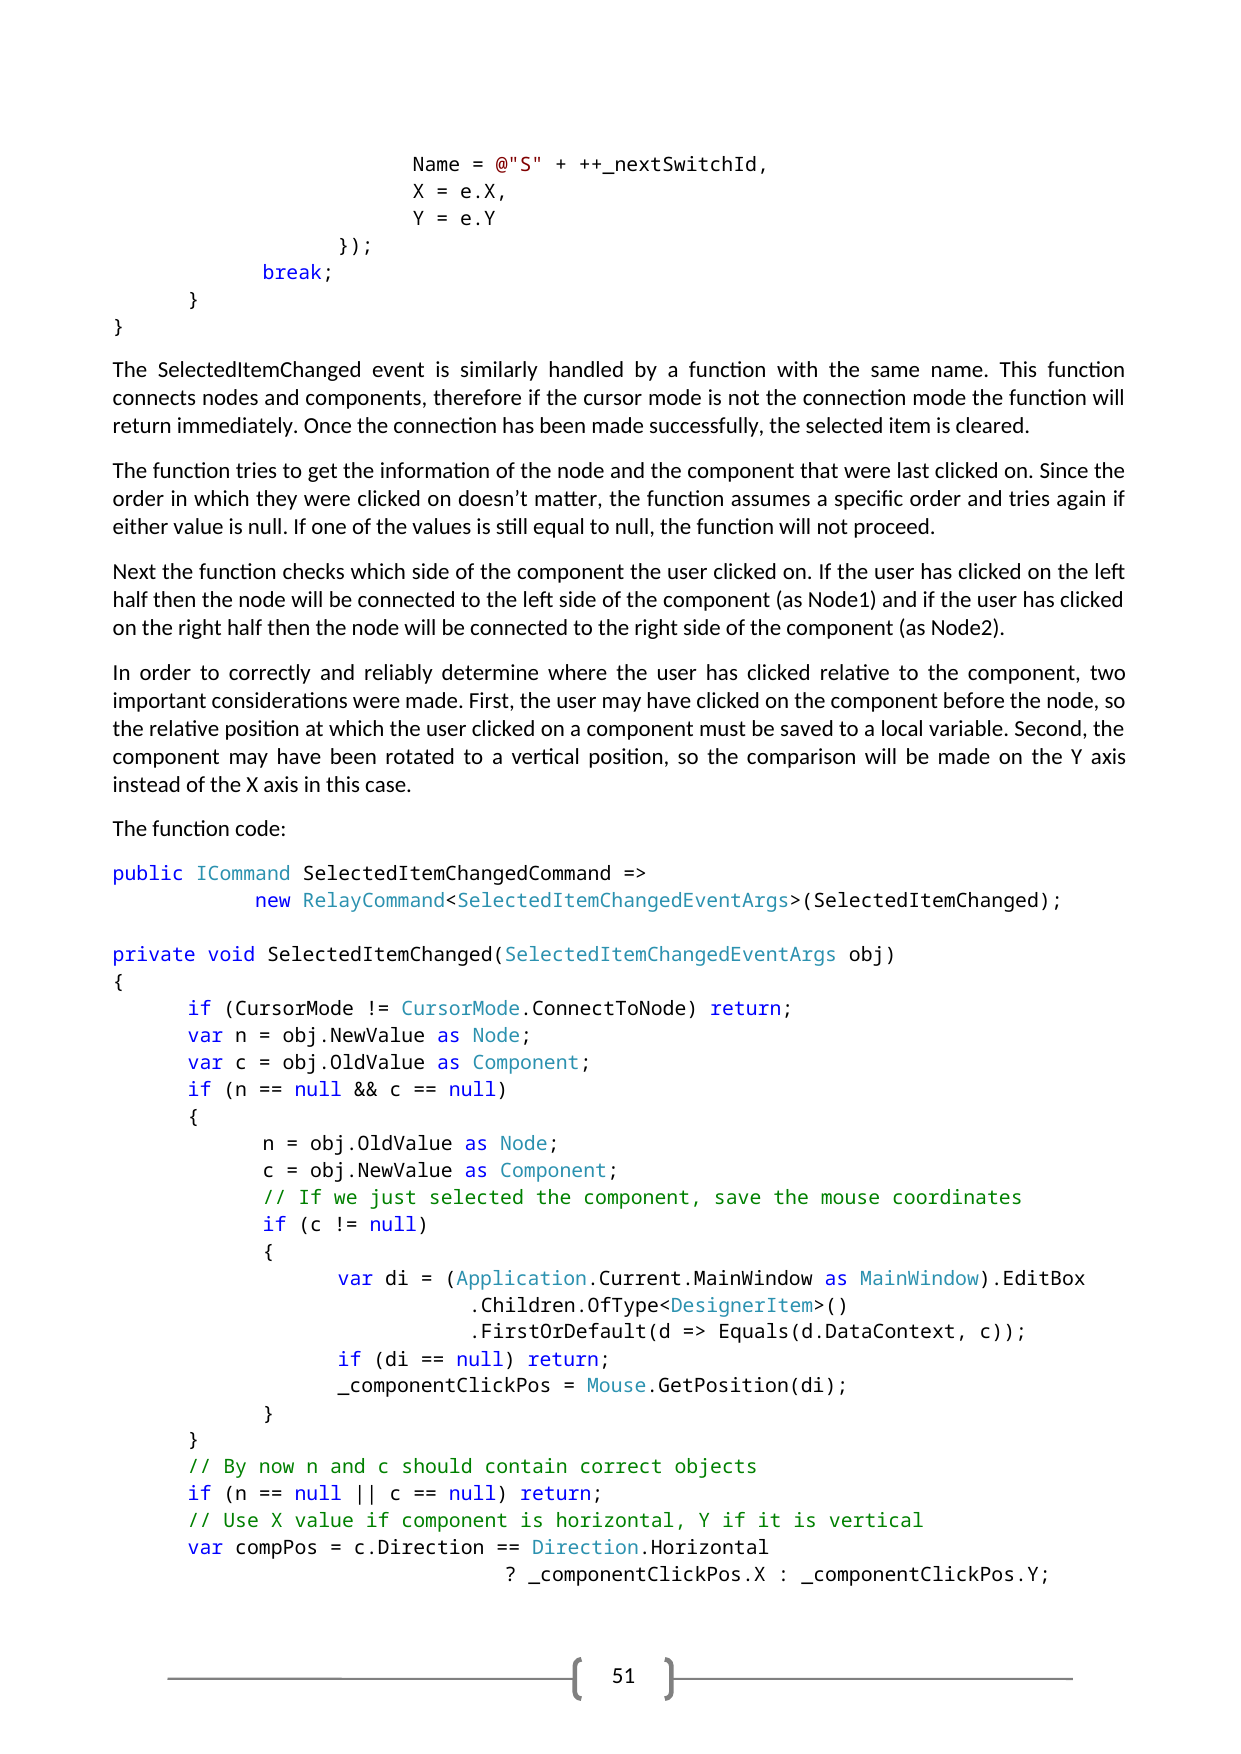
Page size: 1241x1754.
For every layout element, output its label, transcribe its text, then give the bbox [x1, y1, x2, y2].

text _componentClickPos = Mouse.GetPosition(di); [112, 1372, 1128, 1399]
text var n = obj.NewValue as Node; [112, 1021, 1128, 1048]
text var c = obj.OldValue as Component; [112, 1048, 1128, 1075]
text The function code: [112, 814, 1128, 842]
text private void SelectedItemChanged(SelectedItemChangedEventArgs obj) [112, 940, 1128, 967]
text .FirstOrDefault(d => Equals(d.DataContext, c)); [112, 1318, 1128, 1345]
text if (CursorMode != CursorMode.ConnectToNode) return; [112, 994, 1128, 1021]
text new RelayCommand<SelectedItemChangedEventArgs>(SelectedItemChanged); [112, 886, 1128, 913]
text var di = (Application.Current.MainWindow as MainWindow).EditBox [112, 1264, 1128, 1291]
text X = e.X, [112, 177, 1128, 204]
text break; [112, 258, 1128, 285]
text if (di == null) return; [112, 1345, 1128, 1372]
text n = obj.OldValue as Node; [112, 1129, 1128, 1156]
text { [112, 1102, 1128, 1129]
text In order to correctly and reliably determine where the user has clicked relative to the component, two important considerations were made. First, the user may have clicked on the component before the node, so the relative position at which the user clicked on a component must be saved to a local variable. Second, the component may have been rotated to a vertical position, so the comparison will be made on the Y axis instead of the X axis in this case. [112, 658, 1128, 798]
text { [112, 967, 1128, 994]
text } [112, 312, 1128, 339]
text .Children.OfType<DesignerItem>() [112, 1291, 1128, 1318]
text }); [112, 231, 1128, 258]
text var compPos = c.Direction == Direction.Horizontal [112, 1534, 1128, 1561]
text // If we just selected the component, save the mouse coordinates [112, 1183, 1128, 1210]
text The SelectedItemChanged event is similarly handled by a function with the same name. This function connects nodes and components, therefore if the cursor mode is not the connection mode the function will return immediately. Once the connection has been made successfully, the selected item is cleared. [112, 356, 1128, 439]
text The function tries to get the information of the node and the component that were last clicked on. Since the order in which they were clicked on doesn’t matter, the function assumes a specific order and tries again if either value is null. If one of the values is still equal to null, the function will not proceed. [112, 456, 1128, 540]
text c = obj.NewValue as Component; [112, 1156, 1128, 1183]
text Y = e.Y [112, 204, 1128, 231]
text } [112, 285, 1128, 312]
text // Use X value if component is horizontal, Y if it is vertical [112, 1507, 1128, 1534]
text public ICommand SelectedItemChangedCommand => [112, 859, 1128, 886]
text if (n == null || c == null) return; [112, 1480, 1128, 1507]
text Next the function checks which side of the component the user clicked on. If the user has clicked on the left half then the node will be connected to the left side of the component (as Node1) and if the user has clicked on the right half then the node will be connected to the right side of the component (as Node2). [112, 557, 1128, 641]
text { [112, 1237, 1128, 1264]
text } [112, 1426, 1128, 1453]
text } [112, 1399, 1128, 1426]
text Name = @"S" + ++_nextSwitchId, [112, 150, 1128, 177]
text // By now n and c should contain correct objects [112, 1453, 1128, 1480]
text ? _componentClickPos.X : _componentClickPos.Y; [112, 1561, 1128, 1588]
text if (c != null) [112, 1210, 1128, 1237]
text if (n == null && c == null) [112, 1075, 1128, 1102]
